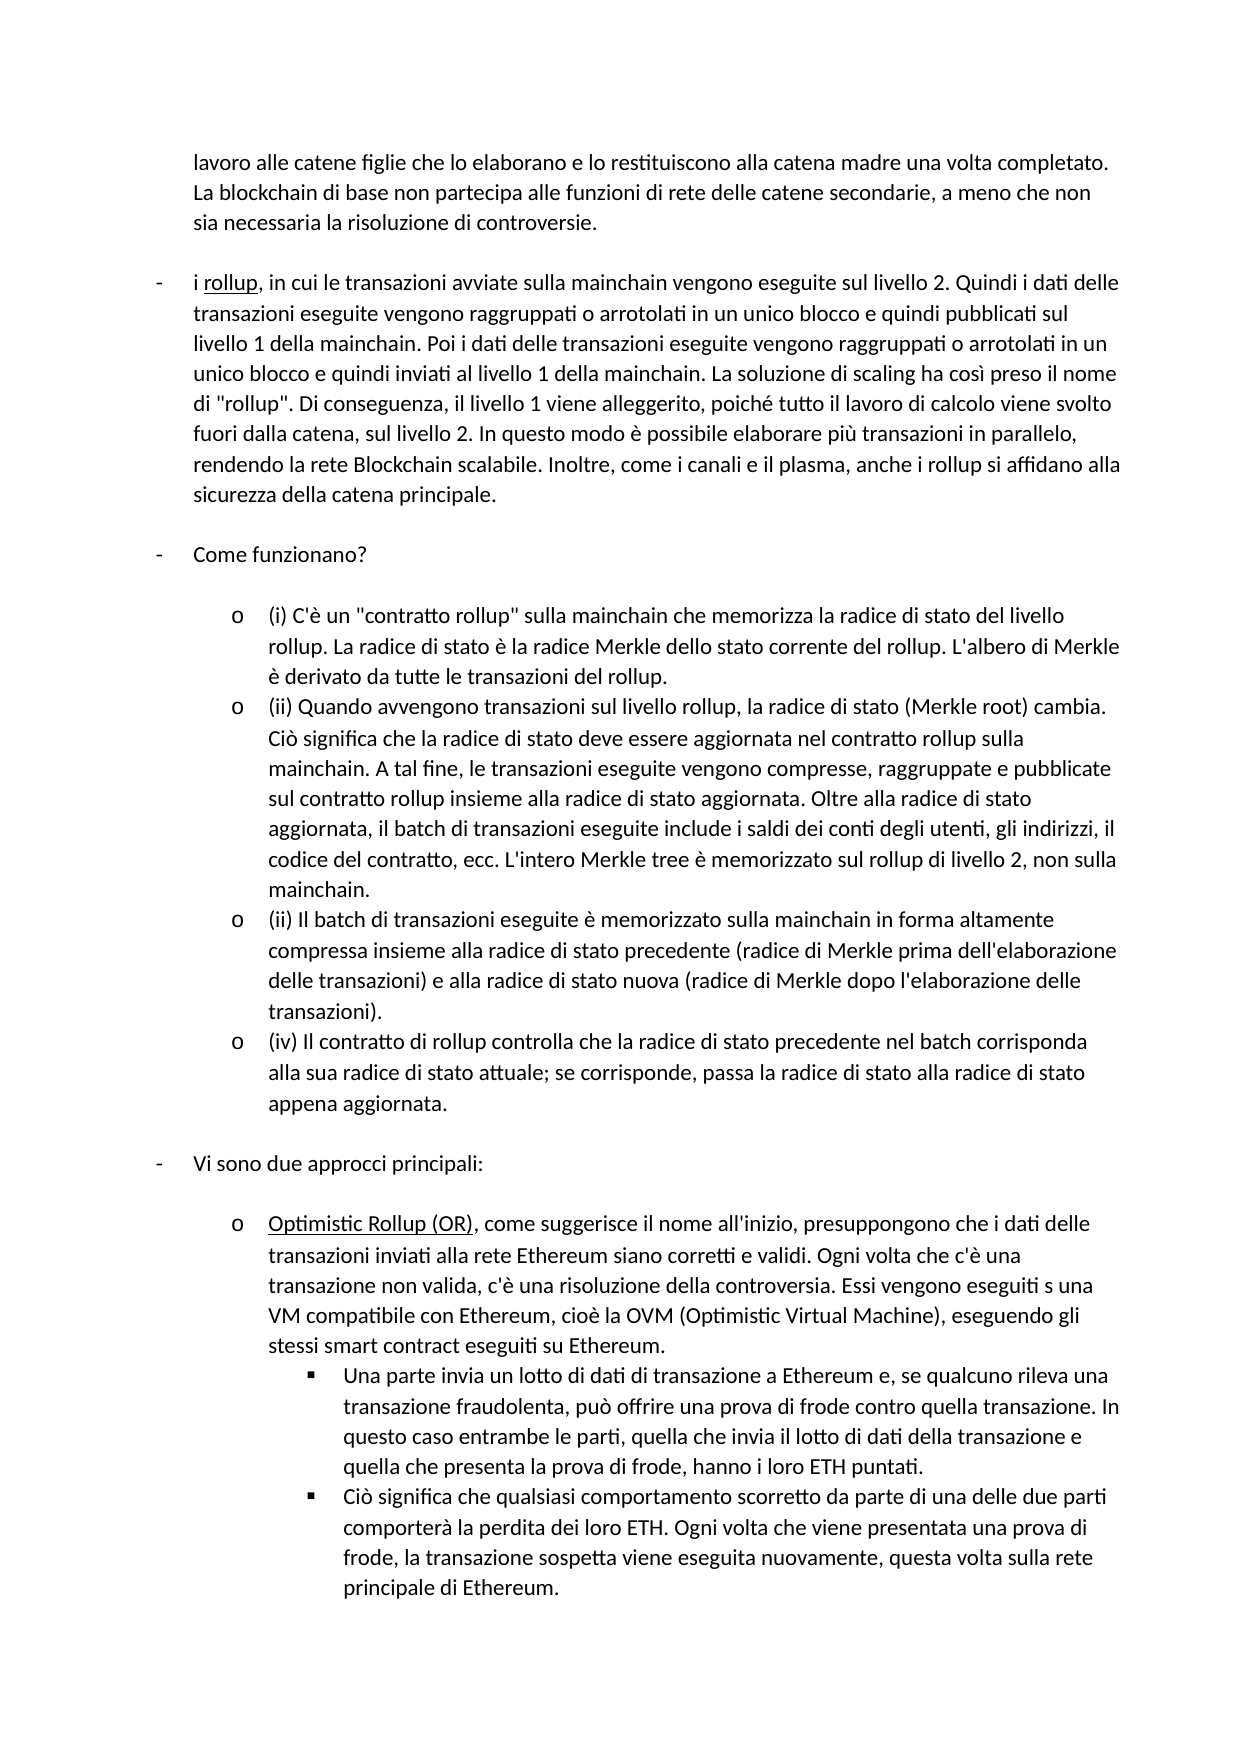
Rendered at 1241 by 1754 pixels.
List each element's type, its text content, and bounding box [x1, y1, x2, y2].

list Vi sono due approcci principali: [156, 1149, 1122, 1177]
list i rollup, in cui le transazioni avviate sulla mainchain vengono eseguite sul livello 2. Quindi i dati delle transazioni eseguite vengono raggruppati o arrotolati in un unico blocco e quindi pubblicati sul livello 1 della mainchain. Poi i dati delle transazioni eseguite vengono raggruppati o arrotolati in un unico blocco e quindi inviati al livello 1 della mainchain. La soluzione di scaling ha così preso il nome di "rollup". Di conseguenza, il livello 1 viene alleggerito, poiché tutto il lavoro di calcolo viene svolto fuori dalla catena, sul livello 2. In questo modo è possibile elaborare più transazioni in parallelo, rendendo la rete Blockchain scalabile. Inoltre, come i canali e il plasma, anche i rollup si affidano alla sicurezza della catena principale. [156, 268, 1122, 508]
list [156, 148, 1122, 236]
list Ciò significa che qualsiasi comportamento scorretto da parte di una delle due parti comporterà la perdita dei loro ETH. Ogni volta che viene presentata una prova di frode, la transazione sospetta viene eseguita nuovamente, questa volta sulla rete principale di Ethereum. [306, 1482, 1122, 1601]
list Come funzionano? [156, 540, 1122, 568]
list (iv) Il contratto di rollup controlla che la radice di stato precedente nel batch corrisponda alla sua radice di stato attuale; se corrisponde, passa la radice di stato alla radice di stato appena aggiornata. [231, 1027, 1122, 1117]
list Optimistic Rollup (OR), come suggerisce il nome all'inizio, presuppongono che i dati delle transazioni inviati alla rete Ethereum siano corretti e validi. Ogni volta che c'è una transazione non valida, c'è una risoluzione della controversia. Essi vengono eseguiti s una VM compatibile con Ethereum, cioè la OVM (Optimistic Virtual Machine), eseguendo gli stessi smart contract eseguiti su Ethereum. [231, 1209, 1122, 1359]
list (ii) Il batch di transazioni eseguite è memorizzato sulla mainchain in forma altamente compressa insieme alla radice di stato precedente (radice di Merkle prima dell'elaborazione delle transazioni) e alla radice di stato nuova (radice di Merkle dopo l'elaborazione delle transazioni). [231, 905, 1122, 1025]
list Una parte invia un lotto di dati di transazione a Ethereum e, se qualcuno rileva una transazione fraudolenta, può offrire una prova di frode contro quella transazione. In questo caso entrambe le parti, quella che invia il lotto di dati della transazione e quella che presenta la prova di frode, hanno i loro ETH puntati. [306, 1362, 1122, 1480]
list (i) C'è un "contratto rollup" sulla mainchain che memorizza la radice di stato del livello rollup. La radice di stato è la radice Merkle dello stato corrente del rollup. L'albero di Merkle è derivato da tutte le transazioni del rollup. [231, 601, 1122, 690]
list (ii) Quando avvengono transazioni sul livello rollup, la radice di stato (Merkle root) cambia. Ciò significa che la radice di stato deve essere aggiornata nel contratto rollup sulla mainchain. A tal fine, le transazioni eseguite vengono compresse, raggruppate e pubblicate sul contratto rollup insieme alla radice di stato aggiornata. Oltre alla radice di stato aggiornata, il batch di transazioni eseguite include i saldi dei conti degli utenti, gli indirizzi, il codice del contratto, ecc. L'intero Merkle tree è memorizzato sul rollup di livello 2, non sulla mainchain. [231, 692, 1122, 903]
